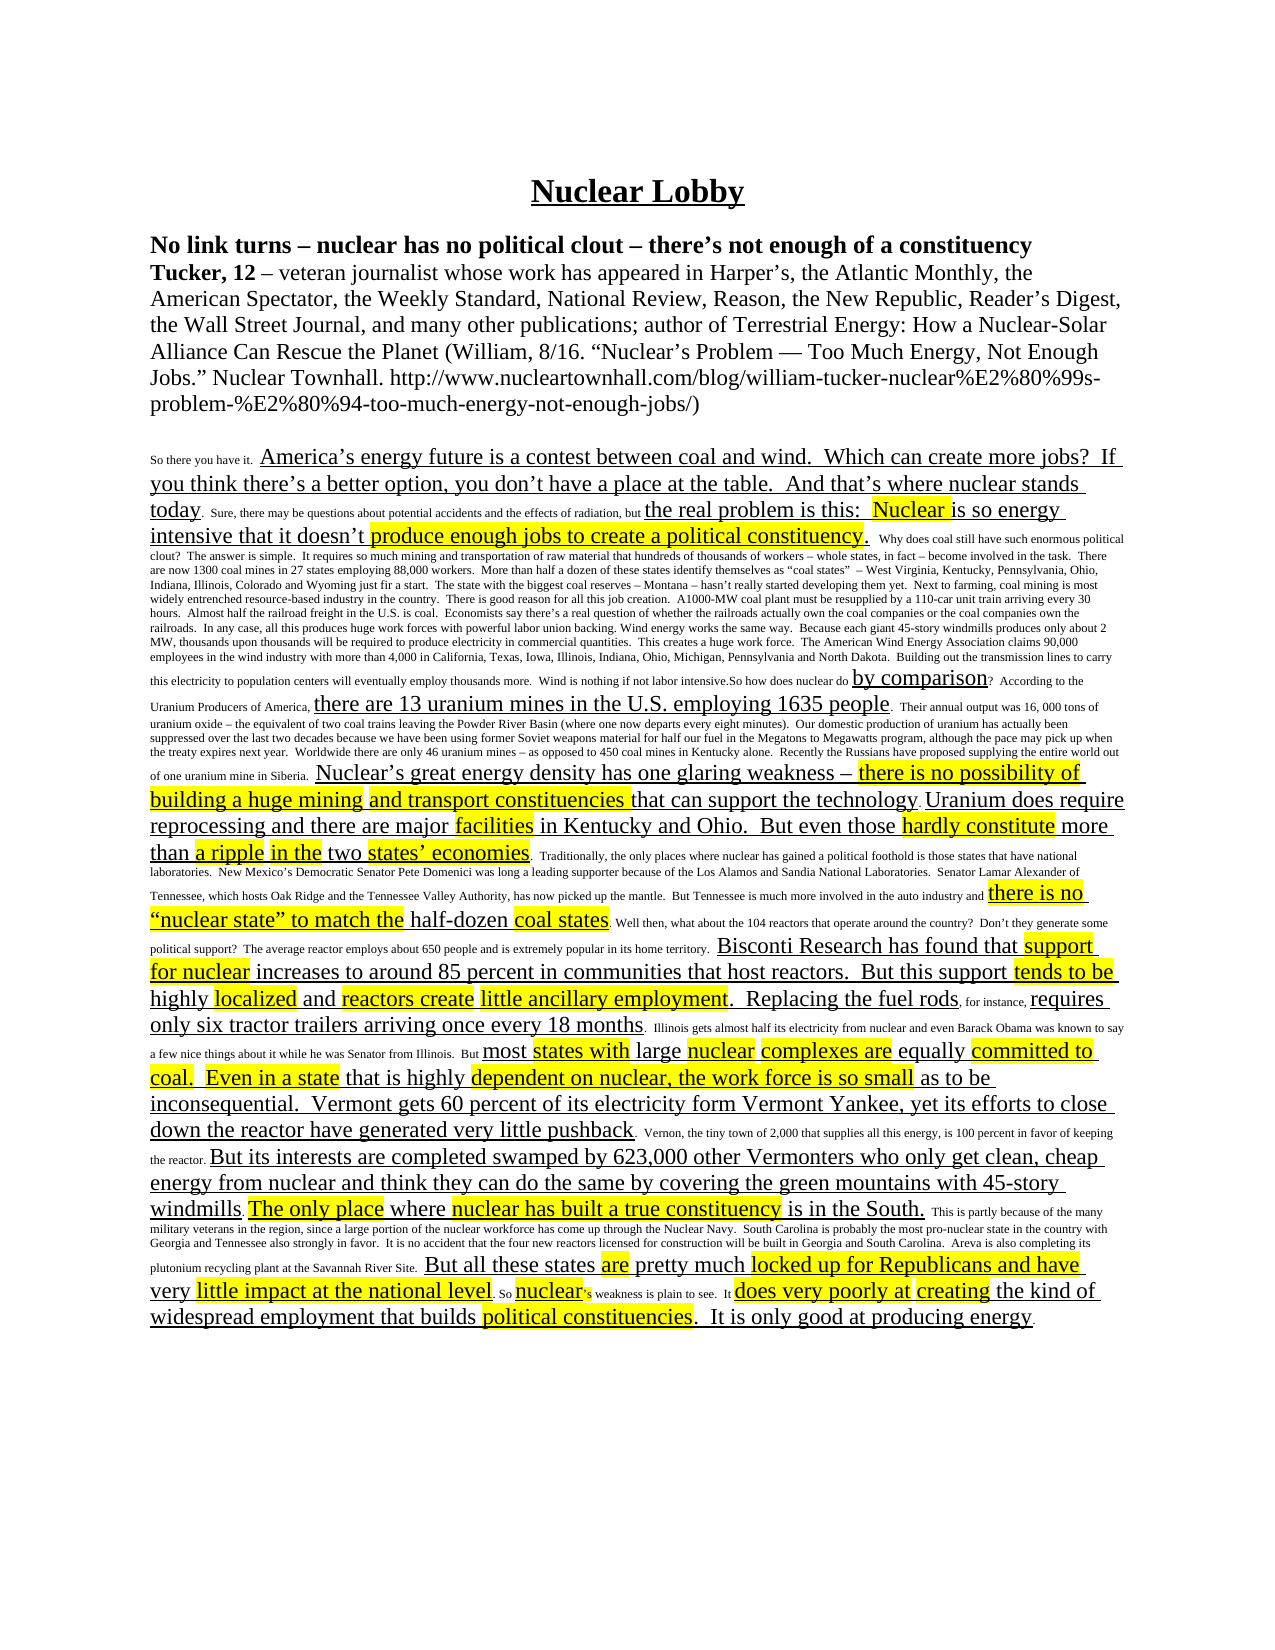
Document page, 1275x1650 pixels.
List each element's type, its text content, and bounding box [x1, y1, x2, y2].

subtitle No link turns – nuclear has no political clout – there’s not enough of a constituency [150, 230, 1125, 259]
subtitle Nuclear Lobby [150, 171, 1125, 209]
text Tucker, 12 – veteran journalist whose work has appeared in Harper’s, the Atlantic Monthly, the American Spectator, the Weekly Standard, National Review, Reason, the New Republic, Reader’s Digest, the Wall Street Journal, and many other publications; author of Terrestrial Energy: How a Nuclear-Solar Alliance Can Rescue the Planet (William, 8/16. “Nuclear’s Problem — Too Much Energy, Not Enough Jobs.” Nuclear Townhall. http://www.nucleartownhall.com/blog/william-tucker-nuclear%E2%80%99s-problem-%E2%80%94-too-much-energy-not-enough-jobs/) [150, 259, 1125, 417]
text So there you have it. America’s energy future is a contest between coal and wind. Which can create more jobs? If you think there’s a better option, you don’t have a place at the table. And that’s where nuclear stands today. Sure, there may be questions about potential accidents and the effects of radiation, but the real problem is this: Nuclear is so energy intensive that it doesn’t produce enough jobs to create a political constituency. Why does coal still have such enormous political clout? The answer is simple. It requires so much mining and transportation of raw material that hundreds of thousands of workers – whole states, in fact – become involved in the task. There are now 1300 coal mines in 27 states employing 88,000 workers. More than half a dozen of these states identify themselves as “coal states” – West Virginia, Kentucky, Pennsylvania, Ohio, Indiana, Illinois, Colorado and Wyoming just fir a start. The state with the biggest coal reserves – Montana – hasn’t really started developing them yet. Next to farming, coal mining is most widely entrenched resource-based industry in the country. There is good reason for all this job creation. A1000-MW coal plant must be resupplied by a 110-car unit train arriving every 30 hours. Almost half the railroad freight in the U.S. is coal. Economists say there’s a real question of whether the railroads actually own the coal companies or the coal companies own the railroads. In any case, all this produces huge work forces with powerful labor union backing. Wind energy works the same way. Because each giant 45-story windmills produces only about 2 MW, thousands upon thousands will be required to produce electricity in commercial quantities. This creates a huge work force. The American Wind Energy Association claims 90,000 employees in the wind industry with more than 4,000 in California, Texas, Iowa, Illinois, Indiana, Ohio, Michigan, Pennsylvania and North Dakota. Building out the transmission lines to carry this electricity to population centers will eventually employ thousands more. Wind is nothing if not labor intensive.So how does nuclear do by comparison? According to the Uranium Producers of America, there are 13 uranium mines in the U.S. employing 1635 people. Their annual output was 16, 000 tons of uranium oxide – the equivalent of two coal trains leaving the Powder River Basin (where one now departs every eight minutes). Our domestic production of uranium has actually been suppressed over the last two decades because we have been using former Soviet weapons material for half our fuel in the Megatons to Megawatts program, although the pace may pick up when the treaty expires next year. Worldwide there are only 46 uranium mines – as opposed to 450 coal mines in Kentucky alone. Recently the Russians have proposed supplying the entire world out of one uranium mine in Siberia. Nuclear’s great energy density has one glaring weakness – there is no possibility of building a huge mining and transport constituencies that can support the technology. Uranium does require reprocessing and there are major facilities in Kentucky and Ohio. But even those hardly constitute more than a ripple in the two states’ economies. Traditionally, the only places where nuclear has gained a political foothold is those states that have national laboratories. New Mexico’s Democratic Senator Pete Domenici was long a leading supporter because of the Los Alamos and Sandia National Laboratories. Senator Lamar Alexander of Tennessee, which hosts Oak Ridge and the Tennessee Valley Authority, has now picked up the mantle. But Tennessee is much more involved in the auto industry and there is no “nuclear state” to match the half-dozen coal states. Well then, what about the 104 reactors that operate around the country? Don’t they generate some political support? The average reactor employs about 650 people and is extremely popular in its home territory. Bisconti Research has found that support for nuclear increases to around 85 percent in communities that host reactors. But this support tends to be highly localized and reactors create little ancillary employment. Replacing the fuel rods, for instance, requires only six tractor trailers arriving once every 18 months. Illinois gets almost half its electricity from nuclear and even Barack Obama was known to say a few nice things about it while he was Senator from Illinois. But most states with large nuclear complexes are equally committed to coal. Even in a state that is highly dependent on nuclear, the work force is so small as to be inconsequential. Vermont gets 60 percent of its electricity form Vermont Yankee, yet its efforts to close down the reactor have generated very little pushback. Vernon, the tiny town of 2,000 that supplies all this energy, is 100 percent in favor of keeping the reactor. But its interests are completed swamped by 623,000 other Vermonters who only get clean, cheap energy from nuclear and think they can do the same by covering the green mountains with 45-story windmills. The only place where nuclear has built a true constituency is in the South. This is partly because of the many military veterans in the region, since a large portion of the nuclear workforce has come up through the Nuclear Navy. South Carolina is probably the most pro-nuclear state in the country with Georgia and Tennessee also strongly in favor. It is no accident that the four new reactors licensed for construction will be built in Georgia and South Carolina. Areva is also completing its plutonium recycling plant at the Savannah River Site. But all these states are pretty much locked up for Republicans and have very little impact at the national level. So nuclear’s weakness is plain to see. It does very poorly at creating the kind of widespread employment that builds political constituencies. It is only good at producing energy. [150, 443, 1125, 1330]
